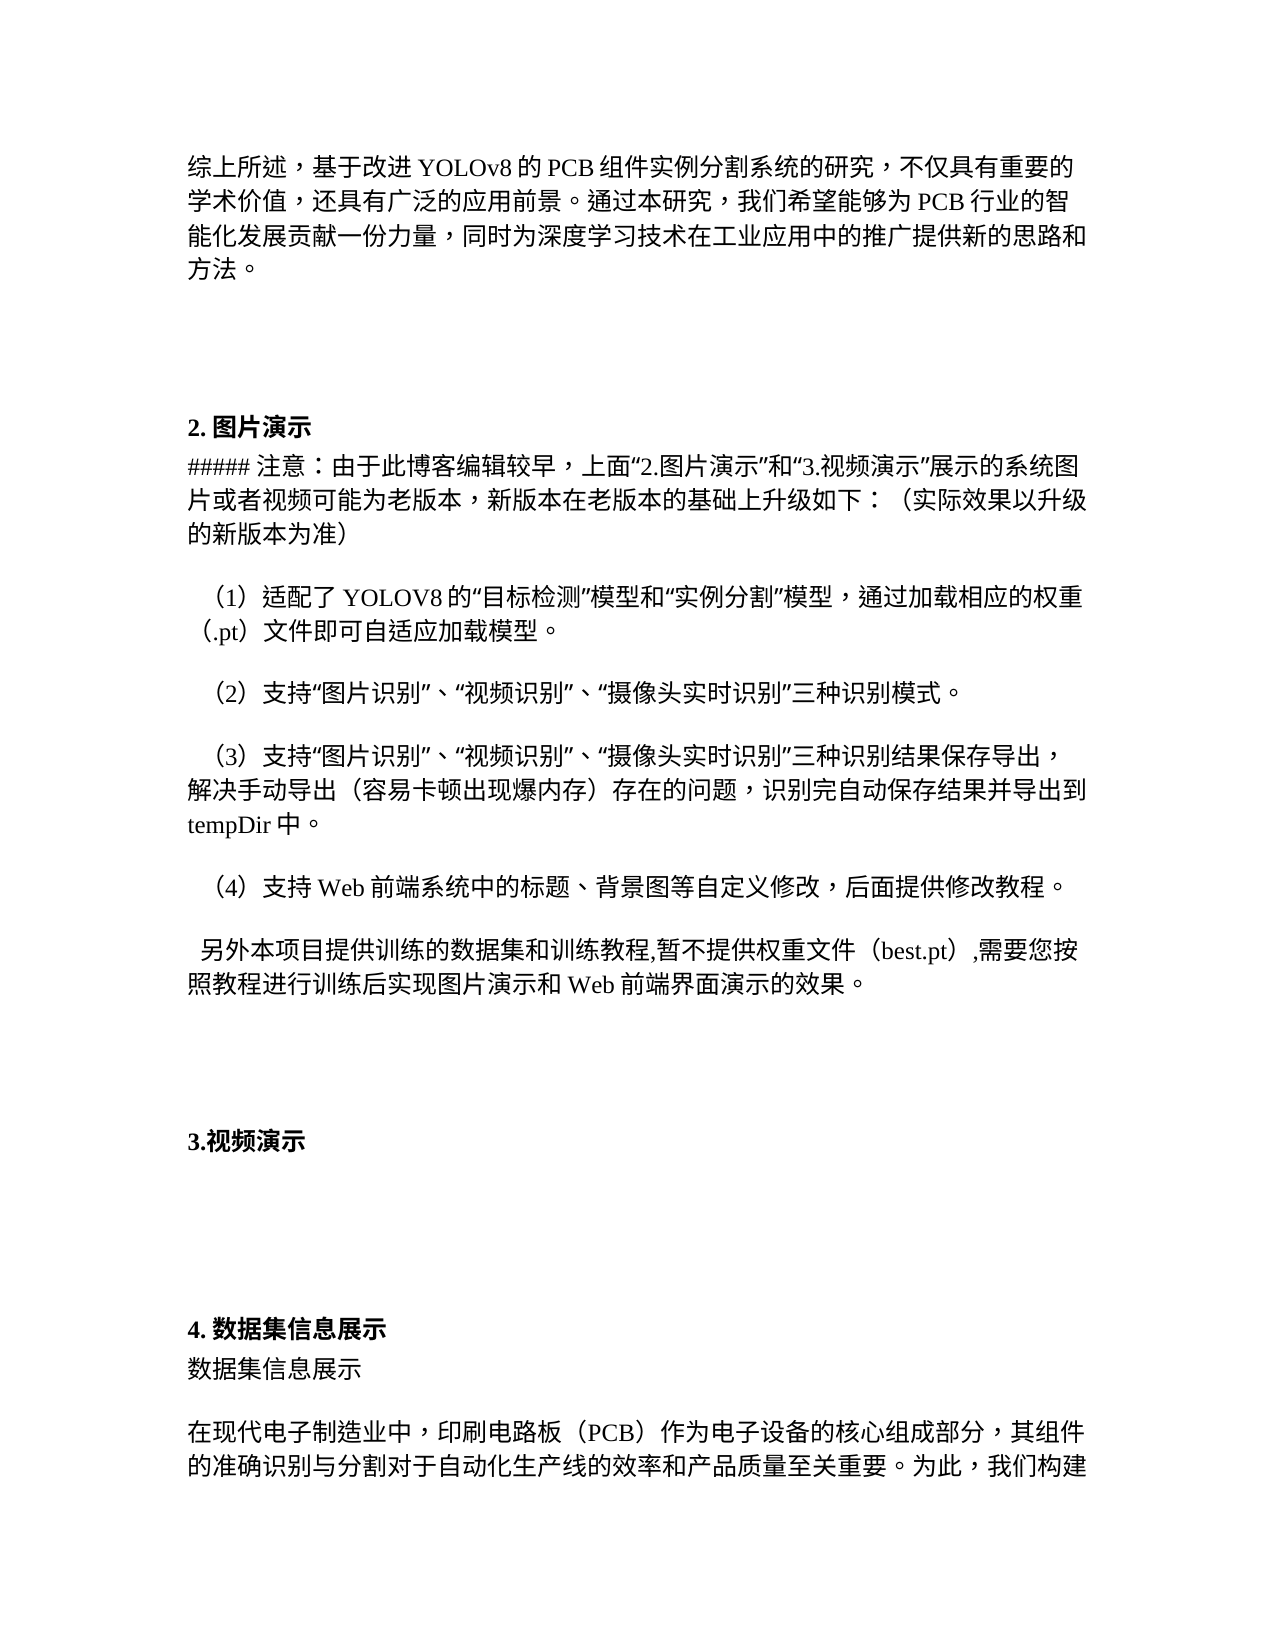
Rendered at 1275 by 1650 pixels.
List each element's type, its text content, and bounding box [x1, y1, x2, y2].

subtitle 4. 数据集信息展示 [187, 1312, 1087, 1346]
text ##### 注意：由于此博客编辑较早，上面“2.图片演示”和“3.视频演示”展示的系统图片或者视频可能为老版本，新版本在老版本的基础上升级如下：（实际效果以升级的新版本为准） （1）适配了YOLOV8的“目标检测”模型和“实例分割”模型，通过加载相应的权重（.pt）文件即可自适应加载模型。 （2）支持“图片识别”、“视频识别”、“摄像头实时识别”三种识别模式。 （3）支持“图片识别”、“视频识别”、“摄像头实时识别”三种识别结果保存导出，解决手动导出（容易卡顿出现爆内存）存在的问题，识别完自动保存结果并导出到tempDir中。 （4）支持Web前端系统中的标题、背景图等自定义修改，后面提供修改教程。 另外本项目提供训练的数据集和训练教程,暂不提供权重文件（best.pt）,需要您按照教程进行训练后实现图片演示和Web前端界面演示的效果。 [187, 448, 1087, 1001]
subtitle 2. 图片演示 [187, 409, 1087, 443]
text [187, 1351, 1087, 1482]
subtitle 3.视频演示 [187, 1124, 1087, 1158]
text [187, 150, 1087, 286]
